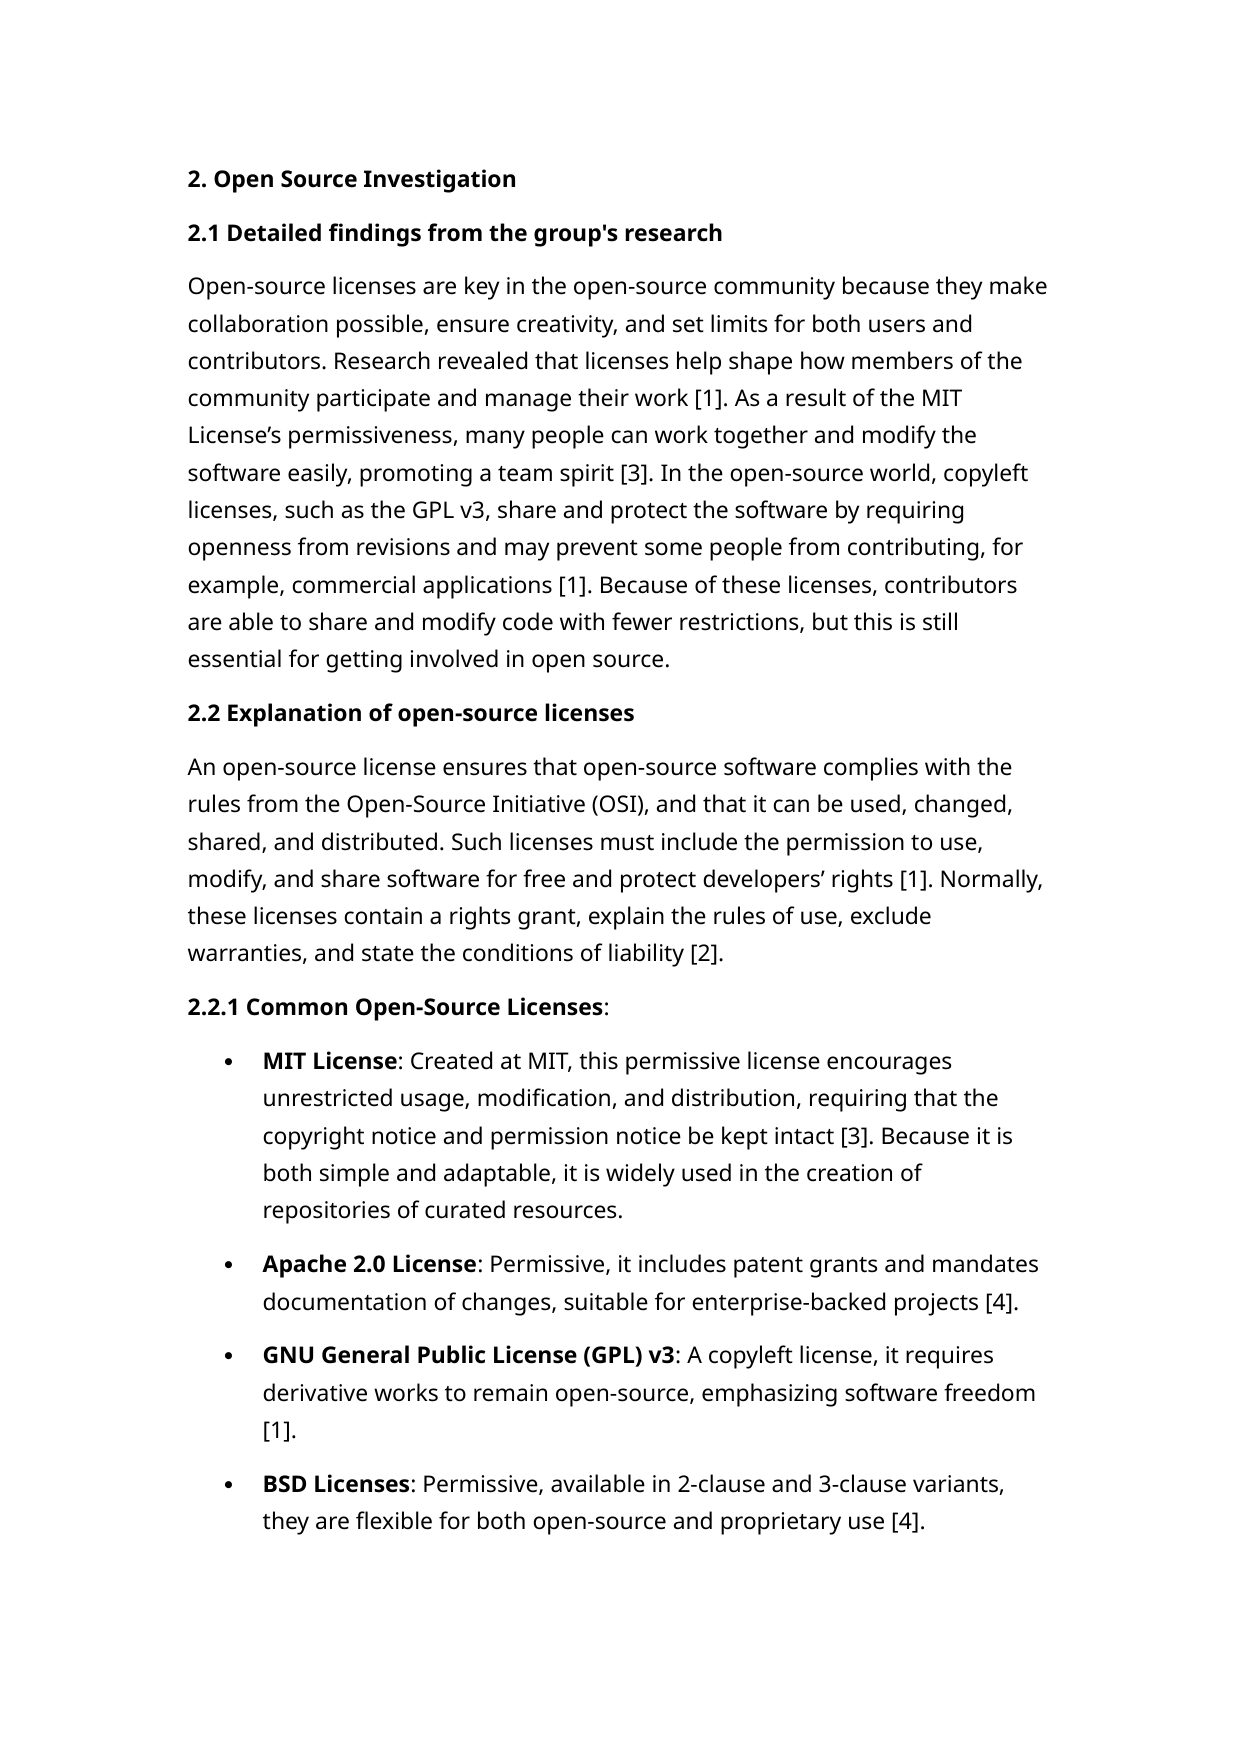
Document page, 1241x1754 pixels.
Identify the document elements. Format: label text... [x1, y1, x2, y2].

list GNU General Public License (GPL) v3: A copyleft license, it requires derivative works to remain open-source, emphasizing software freedom [1]. [225, 1339, 1053, 1446]
text Open-source licenses are key in the open-source community because they make collaboration possible, ensure creativity, and set limits for both users and contributors. Research revealed that licenses help shape how members of the community participate and manage their work [1]. As a result of the MIT License’s permissiveness, many people can work together and modify the software easily, promoting a team spirit [3]. In the open-source world, copyleft licenses, such as the GPL v3, share and protect the software by requiring openness from revisions and may prevent some people from contributing, for example, commercial applications [1]. Because of these licenses, contributors are able to share and modify code with fewer restrictions, but this is still essential for getting involved in open source. [187, 270, 1053, 675]
list MIT License: Created at MIT, this permissive license encourages unrestricted usage, modification, and distribution, requiring that the copyright notice and permission notice be kept intact [3]. Because it is both simple and adaptable, it is widely used in the creation of repositories of curated resources. [225, 1044, 1053, 1226]
text 2.2 Explanation of open-source licenses [187, 696, 1053, 729]
text An open-source license ensures that open-source software complies with the rules from the Open-Source Initiative (OSI), and that it can be used, changed, shared, and distributed. Such licenses must include the permission to use, modify, and share software for free and protect developers’ rights [1]. Normally, these licenses contain a rights grant, explain the rules of use, exclude warranties, and state the conditions of liability [2]. [187, 750, 1053, 969]
text 2.1 Detailed findings from the group's research [187, 216, 1053, 248]
text 2. Open Source Investigation [187, 162, 1053, 194]
list Apache 2.0 License: Permissive, it includes patent grants and mandates documentation of changes, suitable for enterprise-backed projects [4]. [225, 1247, 1053, 1317]
list BSD Licenses: Permissive, available in 2-clause and 3-clause variants, they are flexible for both open-source and proprietary use [4]. [225, 1467, 1053, 1537]
text 2.2.1 Common Open-Source Licenses: [187, 991, 1053, 1023]
